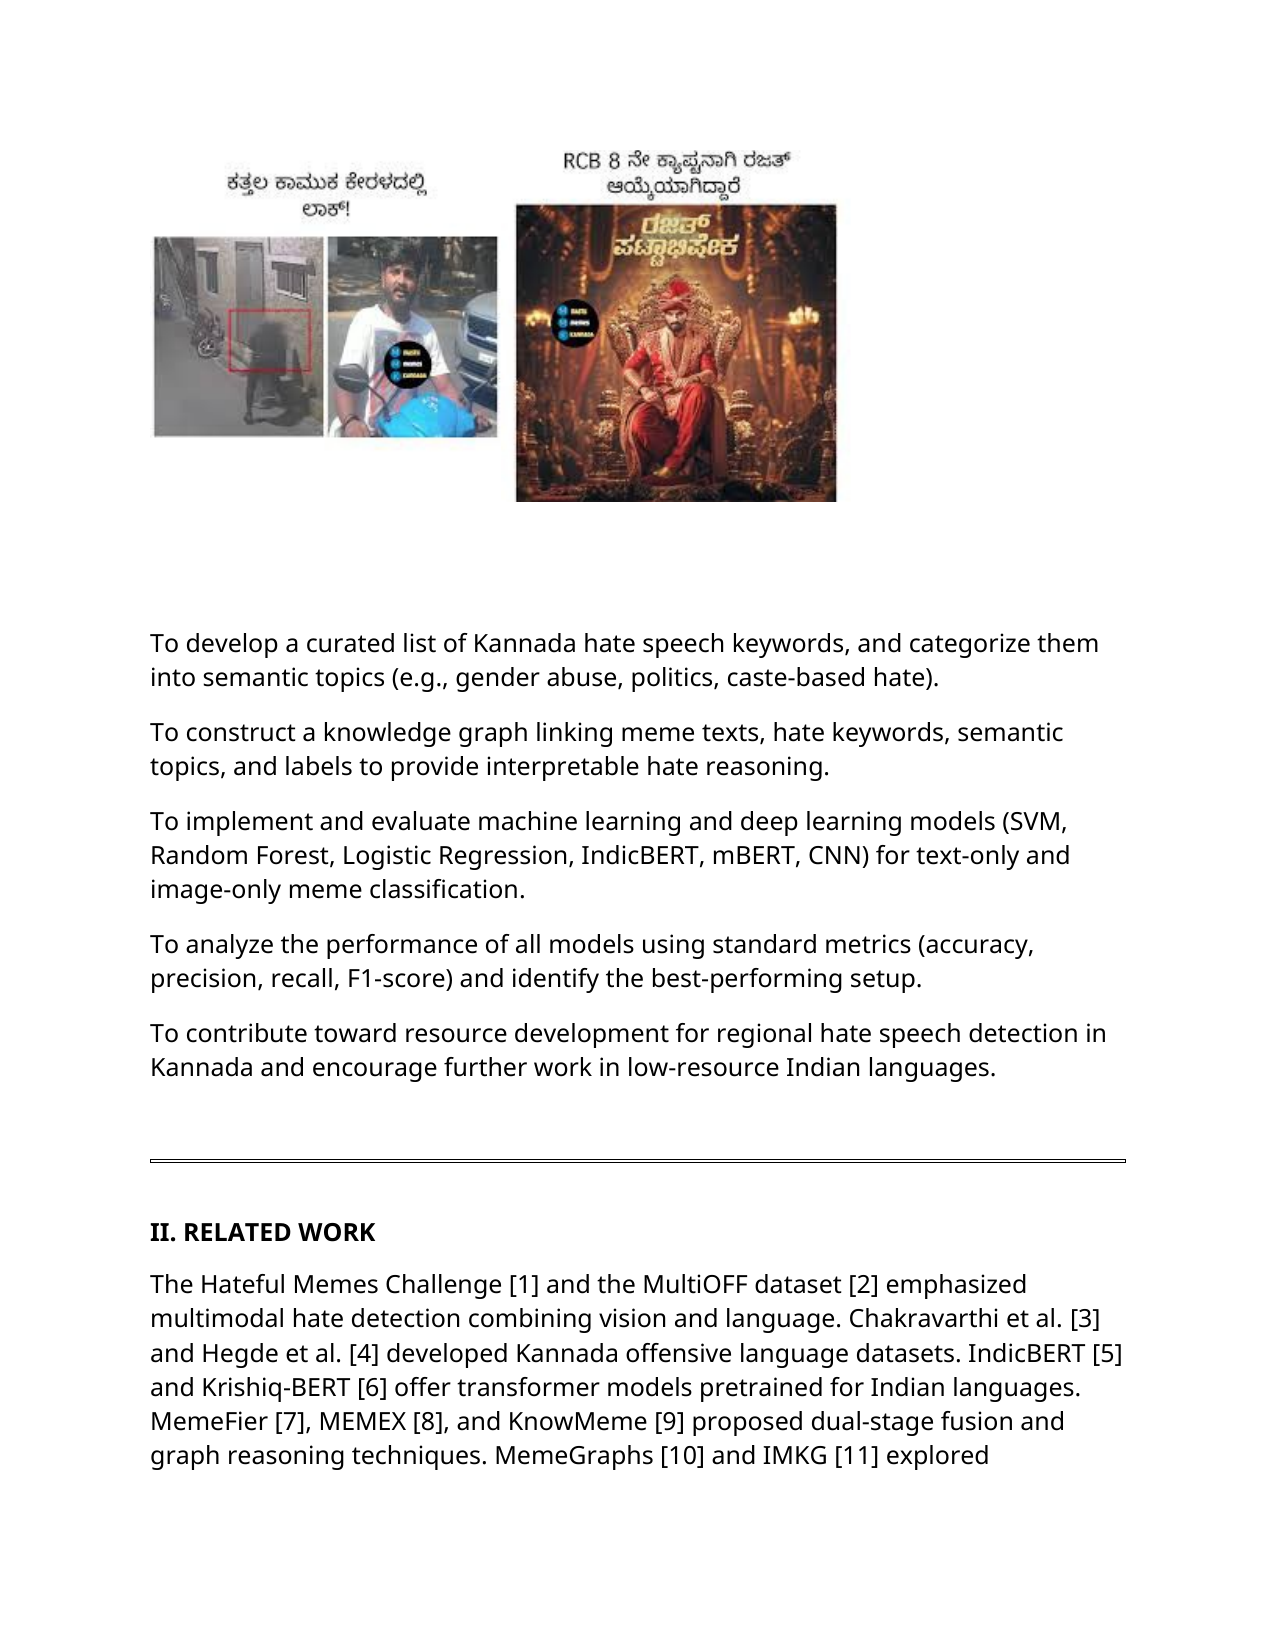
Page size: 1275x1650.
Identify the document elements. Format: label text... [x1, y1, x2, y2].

text To analyze the performance of all models using standard metrics (accuracy, precision, recall, F1-score) and identify the best-performing setup. [150, 927, 1125, 995]
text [150, 1267, 1125, 1471]
text To contribute toward resource development for regional hate speech detection in Kannada and encourage further work in low-resource Indian languages. [150, 1016, 1125, 1084]
text To implement and evaluate machine learning and deep learning models (SVM, Random Forest, Logistic Regression, IndicBERT, mBERT, CNN) for text-only and image-only meme classification. [150, 803, 1125, 906]
text To construct a knowledge graph linking meme texts, hate keywords, semantic topics, and labels to provide interpretable hate reasoning. [150, 714, 1125, 783]
text To develop a curated list of Kannada hate speech keywords, and categorize them into semantic topics (e.g., gender abuse, politics, caste-based hate). [150, 626, 1125, 694]
text II. RELATED WORK [150, 1214, 1125, 1248]
picture [150, 150, 852, 502]
